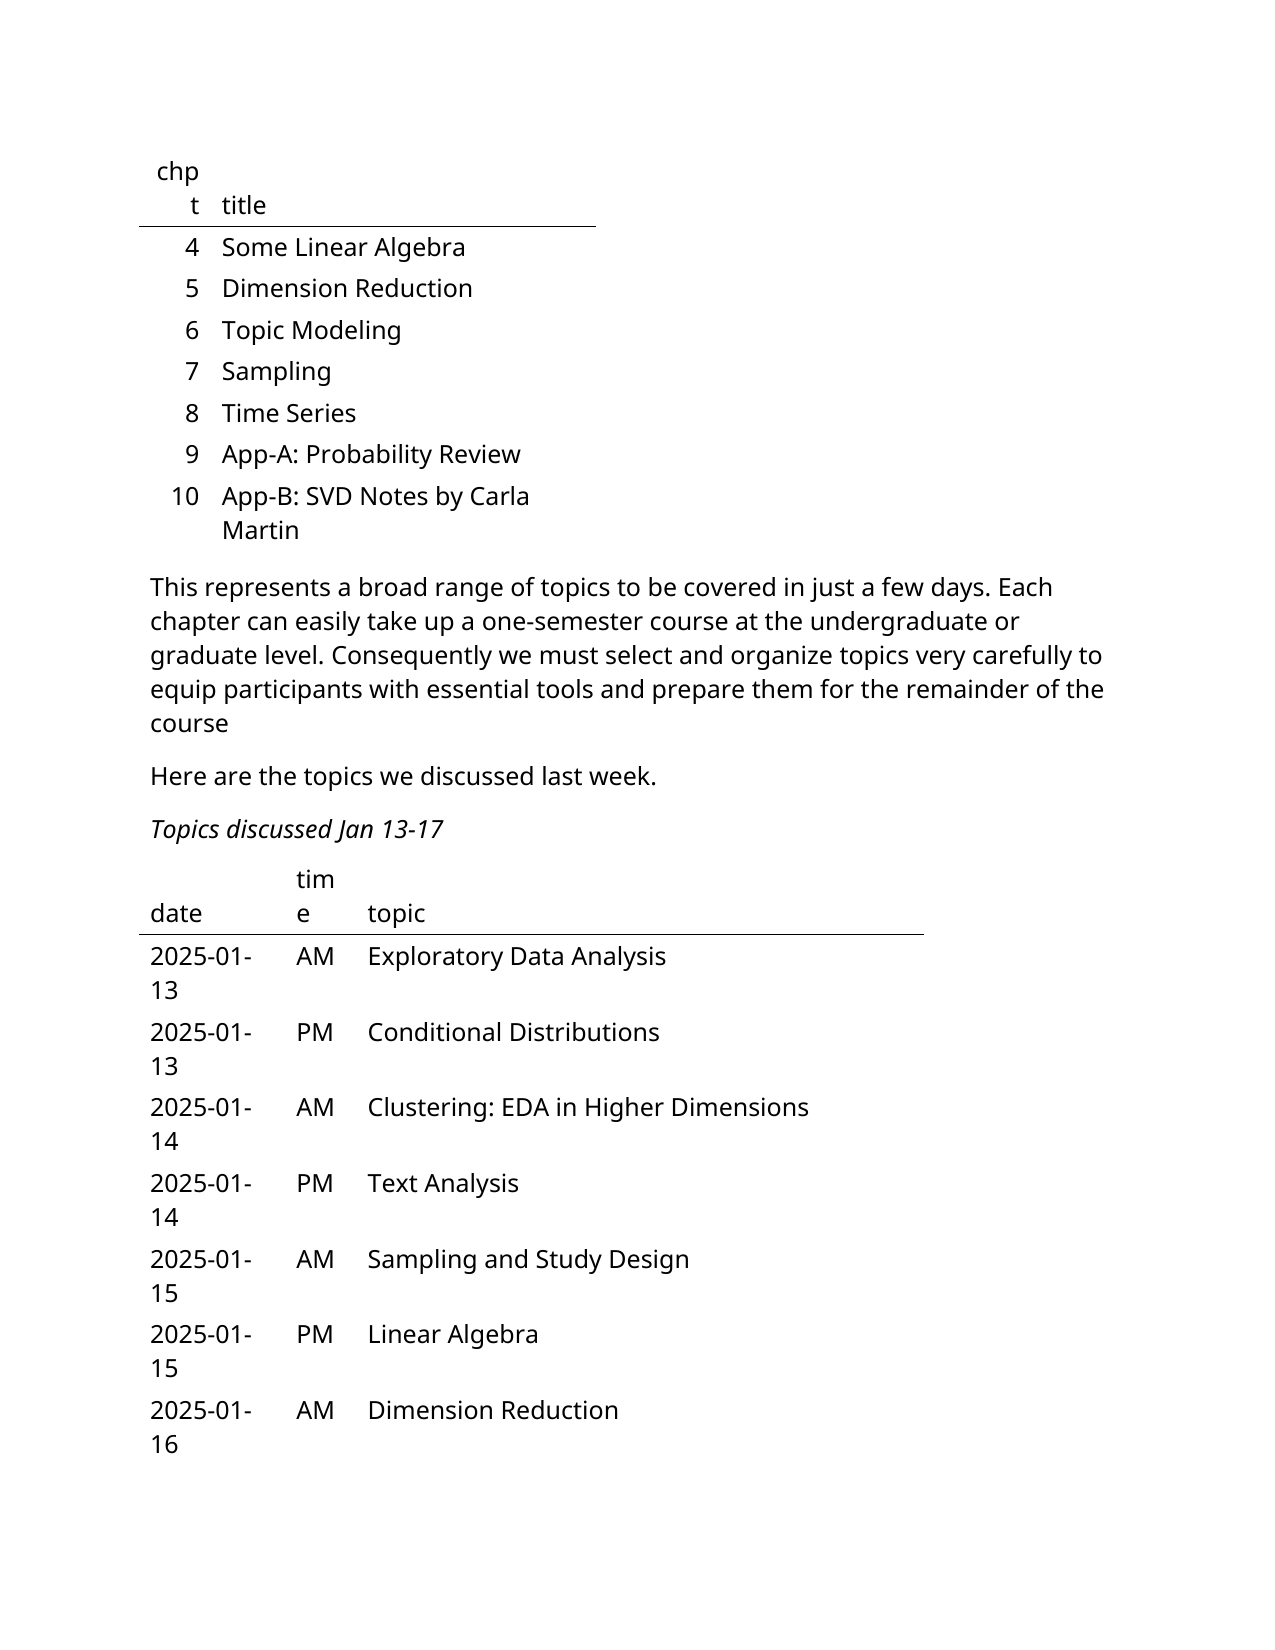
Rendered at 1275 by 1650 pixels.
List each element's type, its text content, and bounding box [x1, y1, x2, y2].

table_cell Some Linear Algebra [210, 227, 596, 267]
table_cell 5 [139, 267, 210, 309]
table_cell Sampling [210, 350, 596, 392]
table_cell AM [285, 935, 356, 1011]
table_cell 7 [139, 350, 210, 392]
table_cell App-A: Probability Review [210, 434, 596, 475]
table_cell 2025-01-14 [139, 1162, 285, 1237]
table_header chpt [139, 150, 210, 226]
table_cell Clustering: EDA in Higher Dimensions [356, 1086, 924, 1162]
table_cell 2025-01-15 [139, 1238, 285, 1313]
table_cell 6 [139, 309, 210, 350]
table_cell PM [285, 1313, 356, 1389]
table_cell 2025-01-16 [139, 1389, 285, 1464]
table_cell Linear Algebra [356, 1313, 924, 1389]
table_cell 10 [139, 475, 210, 551]
table_cell AM [285, 1086, 356, 1162]
table_cell 2025-01-14 [139, 1086, 285, 1162]
table_cell Exploratory Data Analysis [356, 935, 924, 1011]
table_cell 2025-01-15 [139, 1313, 285, 1389]
table_header time [285, 858, 356, 933]
table_cell Text Analysis [356, 1162, 924, 1237]
table_cell Dimension Reduction [210, 267, 596, 309]
table_cell PM [285, 1162, 356, 1237]
table_cell 2025-01-13 [139, 1011, 285, 1086]
table_cell Time Series [210, 392, 596, 433]
text Topics discussed Jan 13-17 [150, 811, 1125, 845]
table_cell App-B: SVD Notes by Carla Martin [210, 475, 596, 551]
table_cell Sampling and Study Design [356, 1238, 924, 1313]
table_cell 4 [139, 227, 210, 267]
table_cell 9 [139, 434, 210, 475]
table_cell 2025-01-13 [139, 935, 285, 1011]
table_header title [210, 150, 596, 226]
table_cell AM [285, 1389, 356, 1464]
table_cell Topic Modeling [210, 309, 596, 350]
table_cell Dimension Reduction [356, 1389, 924, 1464]
table_cell 8 [139, 392, 210, 433]
table_header topic [356, 858, 924, 933]
table_cell Conditional Distributions [356, 1011, 924, 1086]
text Here are the topics we discussed last week. [150, 758, 1125, 792]
table_cell PM [285, 1011, 356, 1086]
table_cell AM [285, 1238, 356, 1313]
text This represents a broad range of topics to be covered in just a few days. Each chapter can easily take up a one-semester course at the undergraduate or graduate level. Consequently we must select and organize topics very carefully to equip participants with essential tools and prepare them for the remainder of the course [150, 569, 1125, 740]
table_header date [139, 858, 285, 933]
